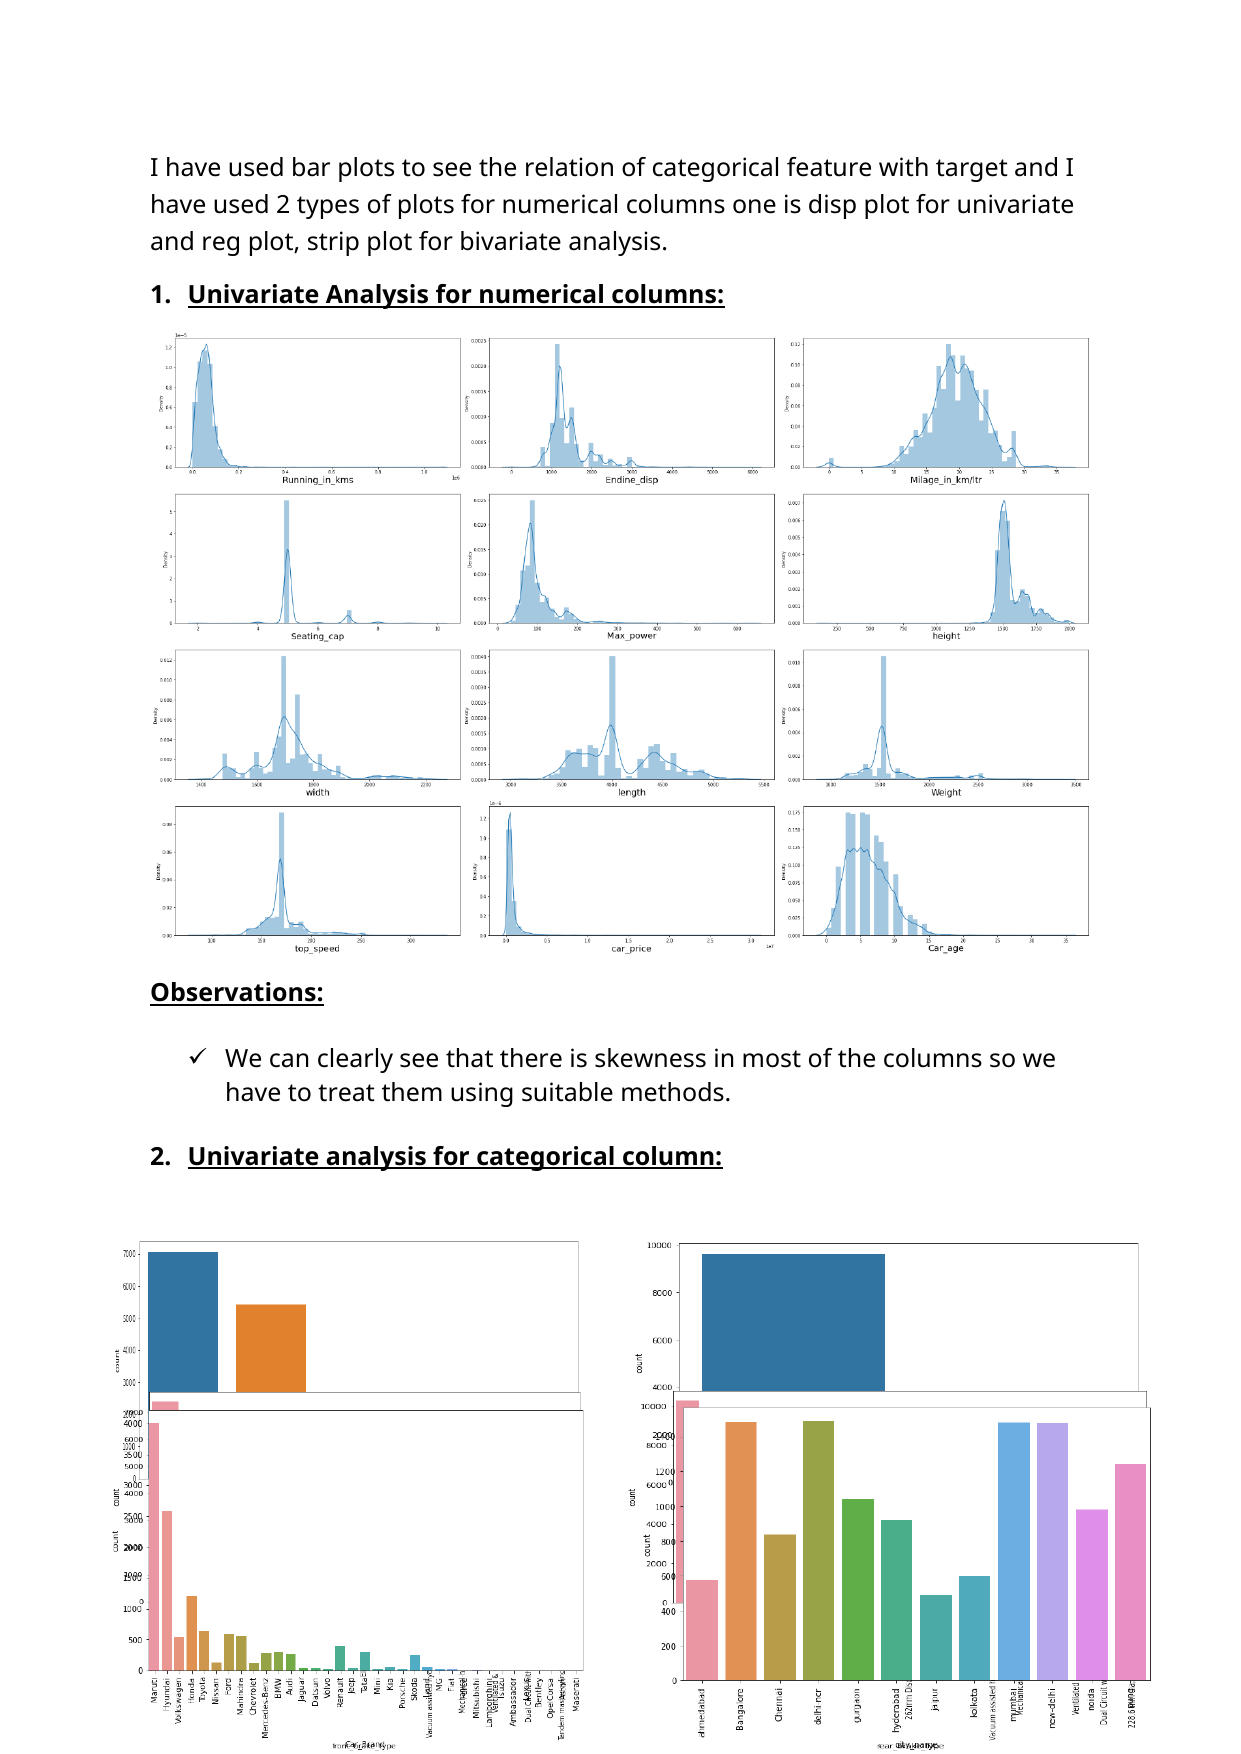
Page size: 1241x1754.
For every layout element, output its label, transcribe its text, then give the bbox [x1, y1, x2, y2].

list We can clearly see that there is skewness in most of the columns so we have to treat them using suitable methods. [187, 1041, 1090, 1109]
text Observations: [150, 975, 1090, 1009]
list Univariate Analysis for numerical columns: [150, 277, 1090, 311]
picture [150, 330, 1091, 956]
text I have used bar plots to see the relation of categorical feature with target and I have used 2 types of plots for numerical columns one is disp plot for univariate and reg plot, strip plot for bivariate analysis. [150, 150, 1090, 258]
picture [106, 1234, 587, 1754]
list Univariate analysis for categorical column: [150, 1138, 1090, 1172]
picture [622, 1237, 1155, 1754]
